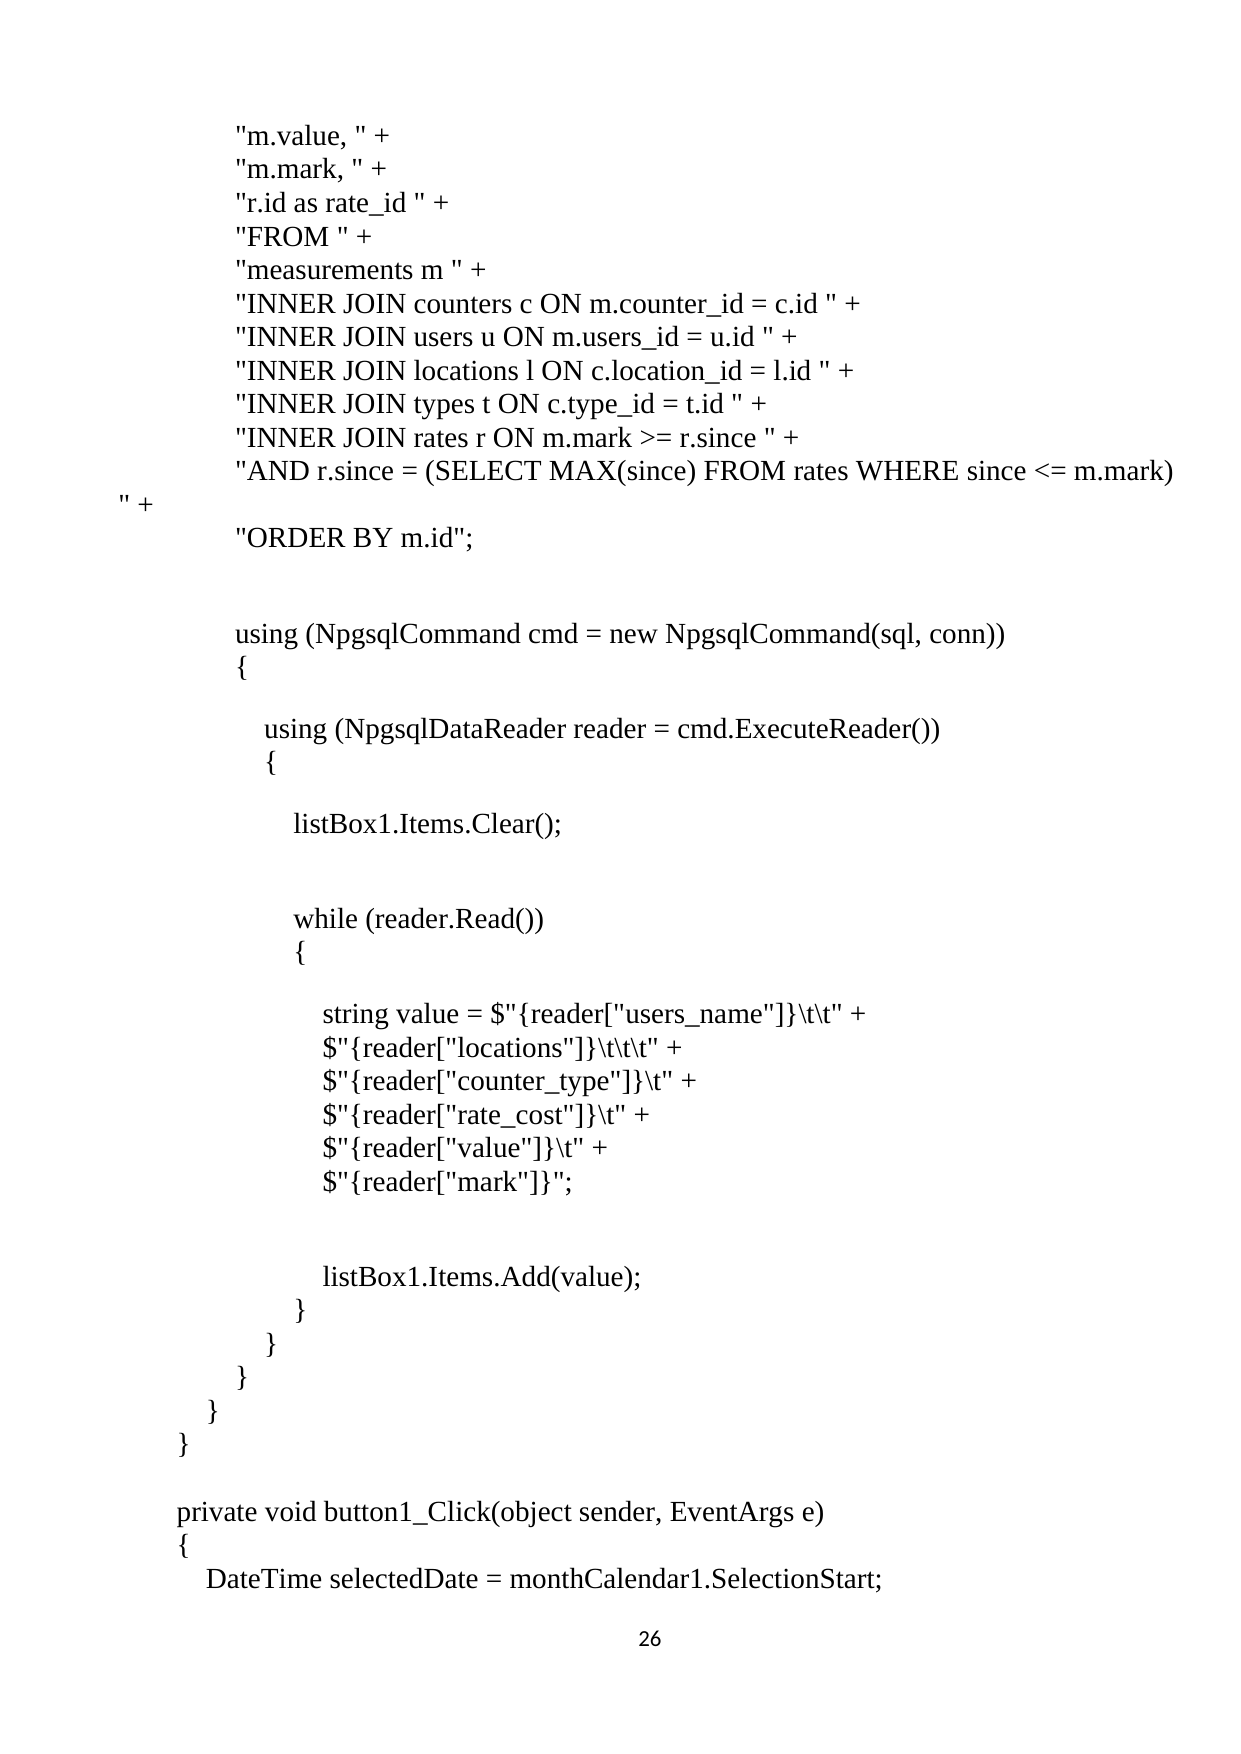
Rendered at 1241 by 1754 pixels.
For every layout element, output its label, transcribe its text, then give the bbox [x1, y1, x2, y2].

text DateTime selectedDate = monthCalendar1.SelectionStart; [118, 1561, 1181, 1594]
text $"{reader["locations"]}\t\t\t" + [118, 1030, 1181, 1063]
text "INNER JOIN users u ON m.users_id = u.id " + [118, 319, 1181, 353]
text "AND r.since = (SELECT MAX(since) FROM rates WHERE since <= m.mark) " + [118, 453, 1181, 521]
text "m.value, " + [118, 118, 1181, 152]
text using (NpgsqlCommand cmd = new NpgsqlCommand(sql, conn)) [118, 616, 1181, 649]
text "r.id as rate_id " + [118, 185, 1181, 219]
text $"{reader["value"]}\t" + [118, 1130, 1181, 1164]
text "INNER JOIN counters c ON m.counter_id = c.id " + [118, 286, 1181, 319]
text { [118, 649, 1181, 683]
text using (NpgsqlDataReader reader = cmd.ExecuteReader()) [118, 711, 1181, 744]
text "INNER JOIN types t ON c.type_id = t.id " + [118, 386, 1181, 420]
text { [118, 934, 1181, 968]
text } [118, 1292, 1181, 1326]
text "m.mark, " + [118, 152, 1181, 185]
text } [118, 1393, 1181, 1427]
text $"{reader["mark"]}"; [118, 1164, 1181, 1197]
text "FROM " + [118, 219, 1181, 252]
text "INNER JOIN locations l ON c.location_id = l.id " + [118, 353, 1181, 386]
text "INNER JOIN rates r ON m.mark >= r.since " + [118, 420, 1181, 453]
text "ORDER BY m.id"; [118, 521, 1181, 554]
text $"{reader["rate_cost"]}\t" + [118, 1097, 1181, 1130]
text } [118, 1427, 1181, 1460]
text { [118, 1527, 1181, 1561]
text private void button1_Click(object sender, EventArgs e) [118, 1494, 1181, 1527]
text "measurements m " + [118, 252, 1181, 286]
text while (reader.Read()) [118, 901, 1181, 934]
text string value = $"{reader["users_name"]}\t\t" + [118, 996, 1181, 1030]
text listBox1.Items.Add(value); [118, 1259, 1181, 1292]
text $"{reader["counter_type"]}\t" + [118, 1063, 1181, 1097]
text listBox1.Items.Clear(); [118, 806, 1181, 839]
text } [118, 1359, 1181, 1393]
text { [118, 744, 1181, 778]
text } [118, 1326, 1181, 1359]
